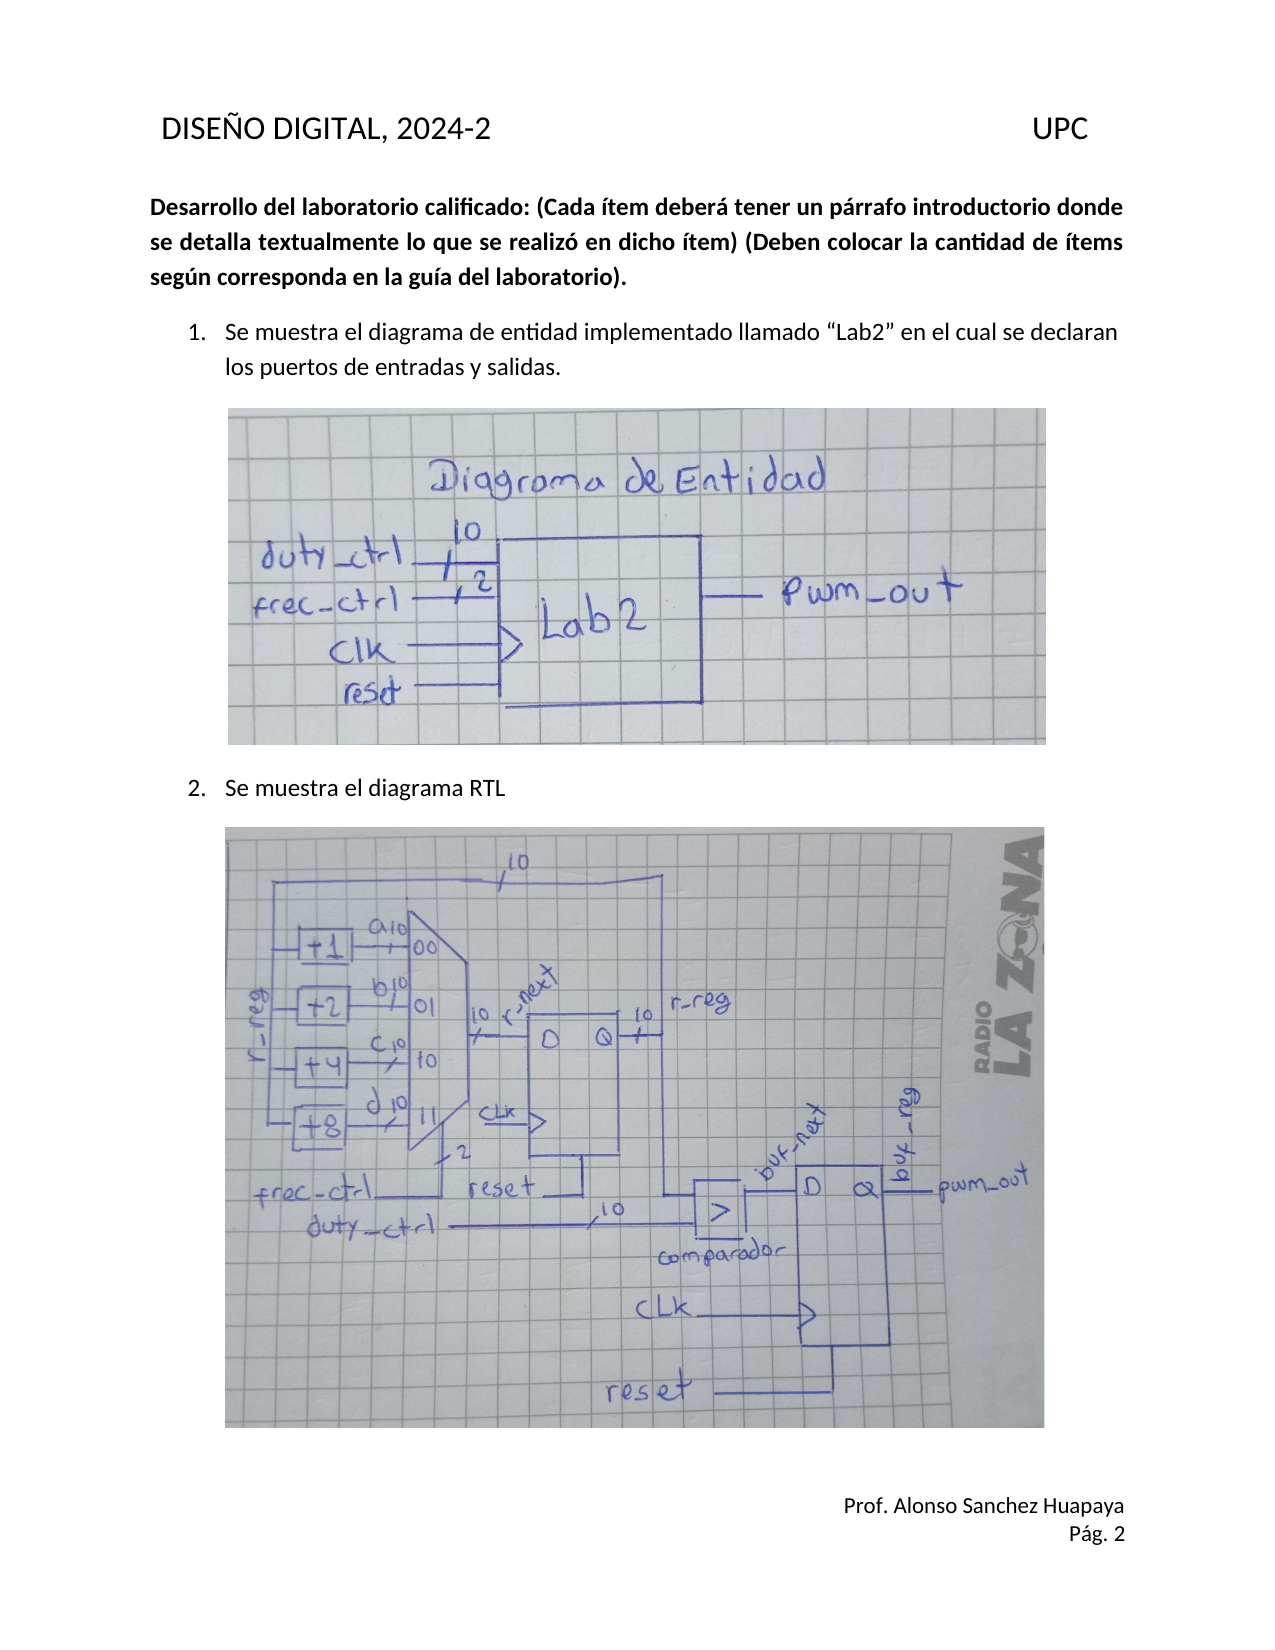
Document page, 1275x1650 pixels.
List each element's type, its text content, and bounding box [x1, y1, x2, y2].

picture [228, 408, 1047, 745]
text Desarrollo del laboratorio calificado: (Cada ítem deberá tener un párrafo introductorio donde se detalla textualmente lo que se realizó en dicho ítem) (Deben colocar la cantidad de ítems según corresponda en la guía del laboratorio). [150, 191, 1125, 291]
picture [225, 827, 1045, 1428]
list Se muestra el diagrama de entidad implementado llamado “Lab2” en el cual se declaran los puertos de entradas y salidas. [187, 317, 1125, 382]
